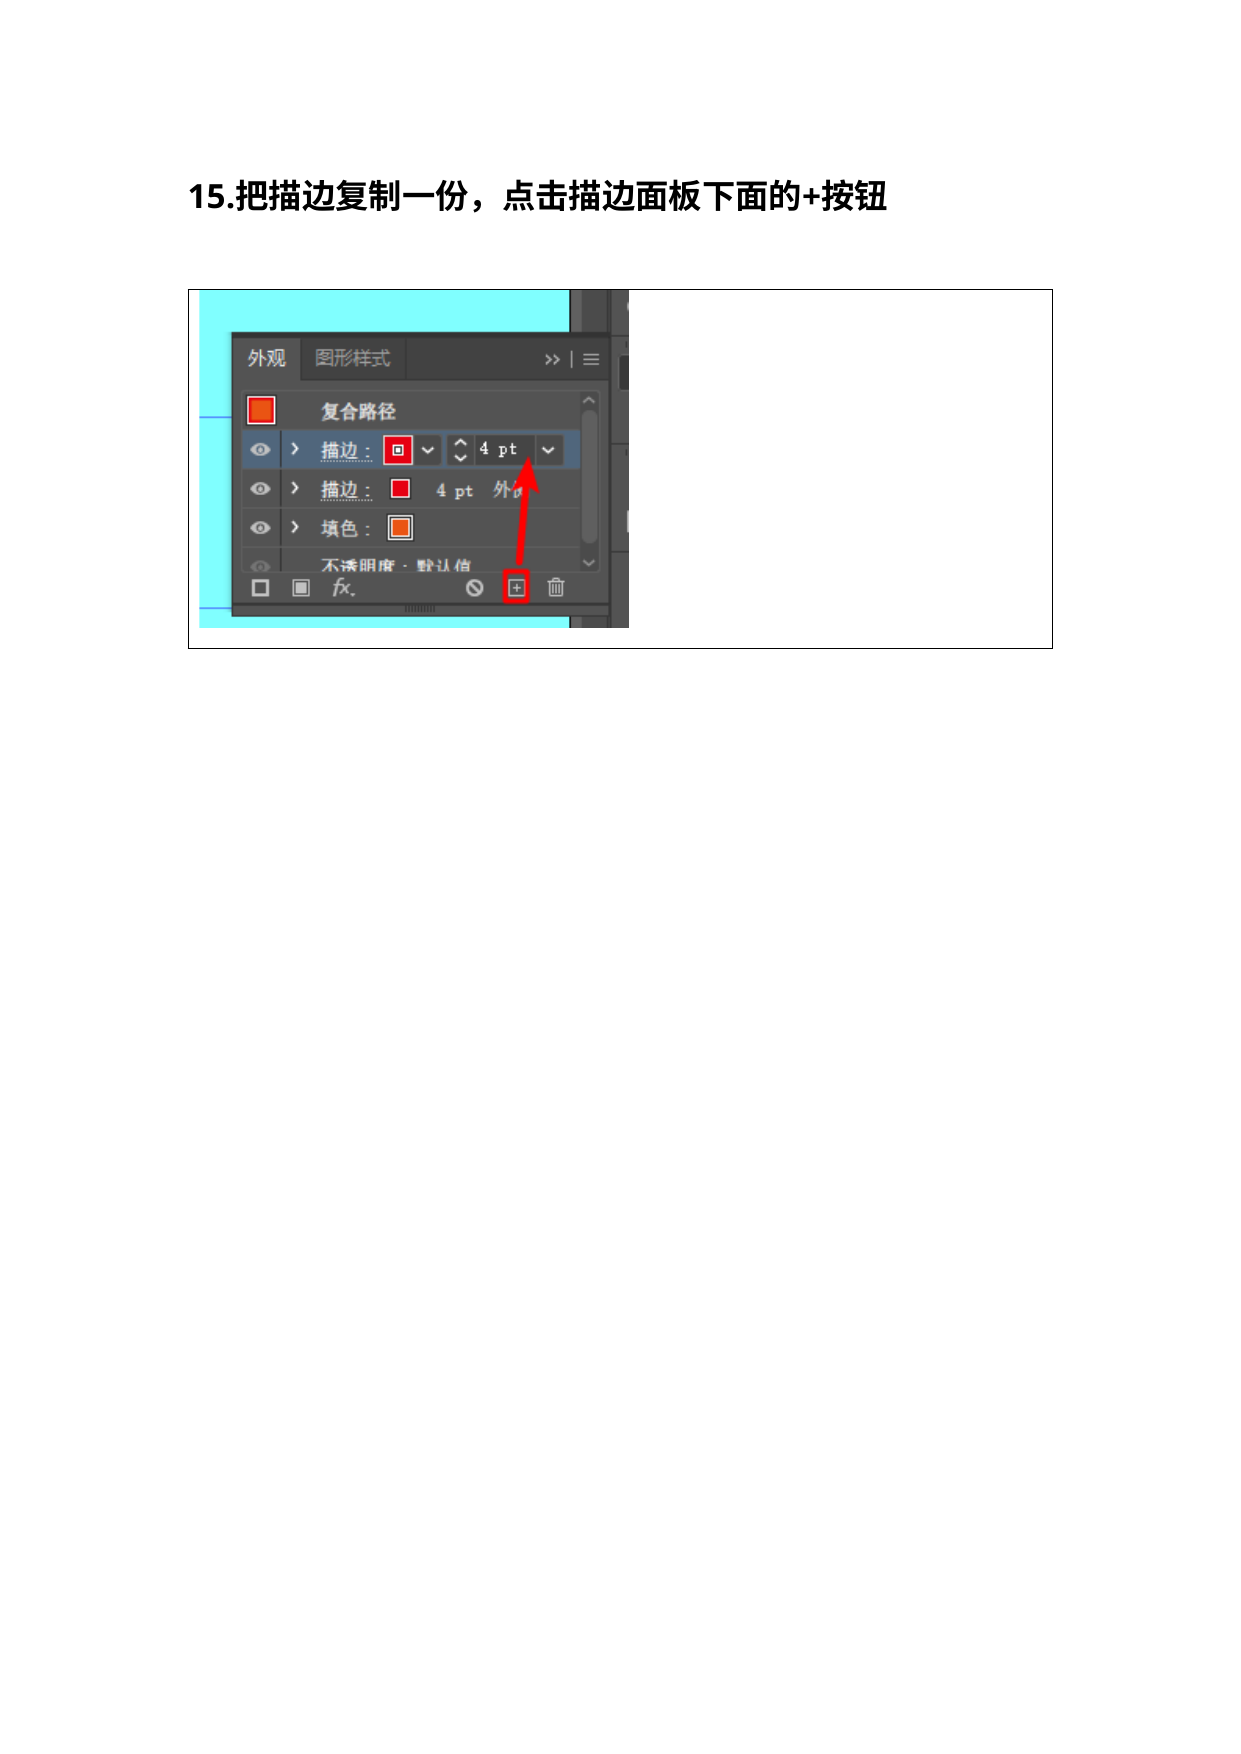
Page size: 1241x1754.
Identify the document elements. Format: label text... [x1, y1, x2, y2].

subtitle 15.把描边复制一份，点击描边面板下面的+按钮 [187, 162, 1053, 227]
table_header [189, 290, 1052, 648]
picture [199, 290, 629, 628]
